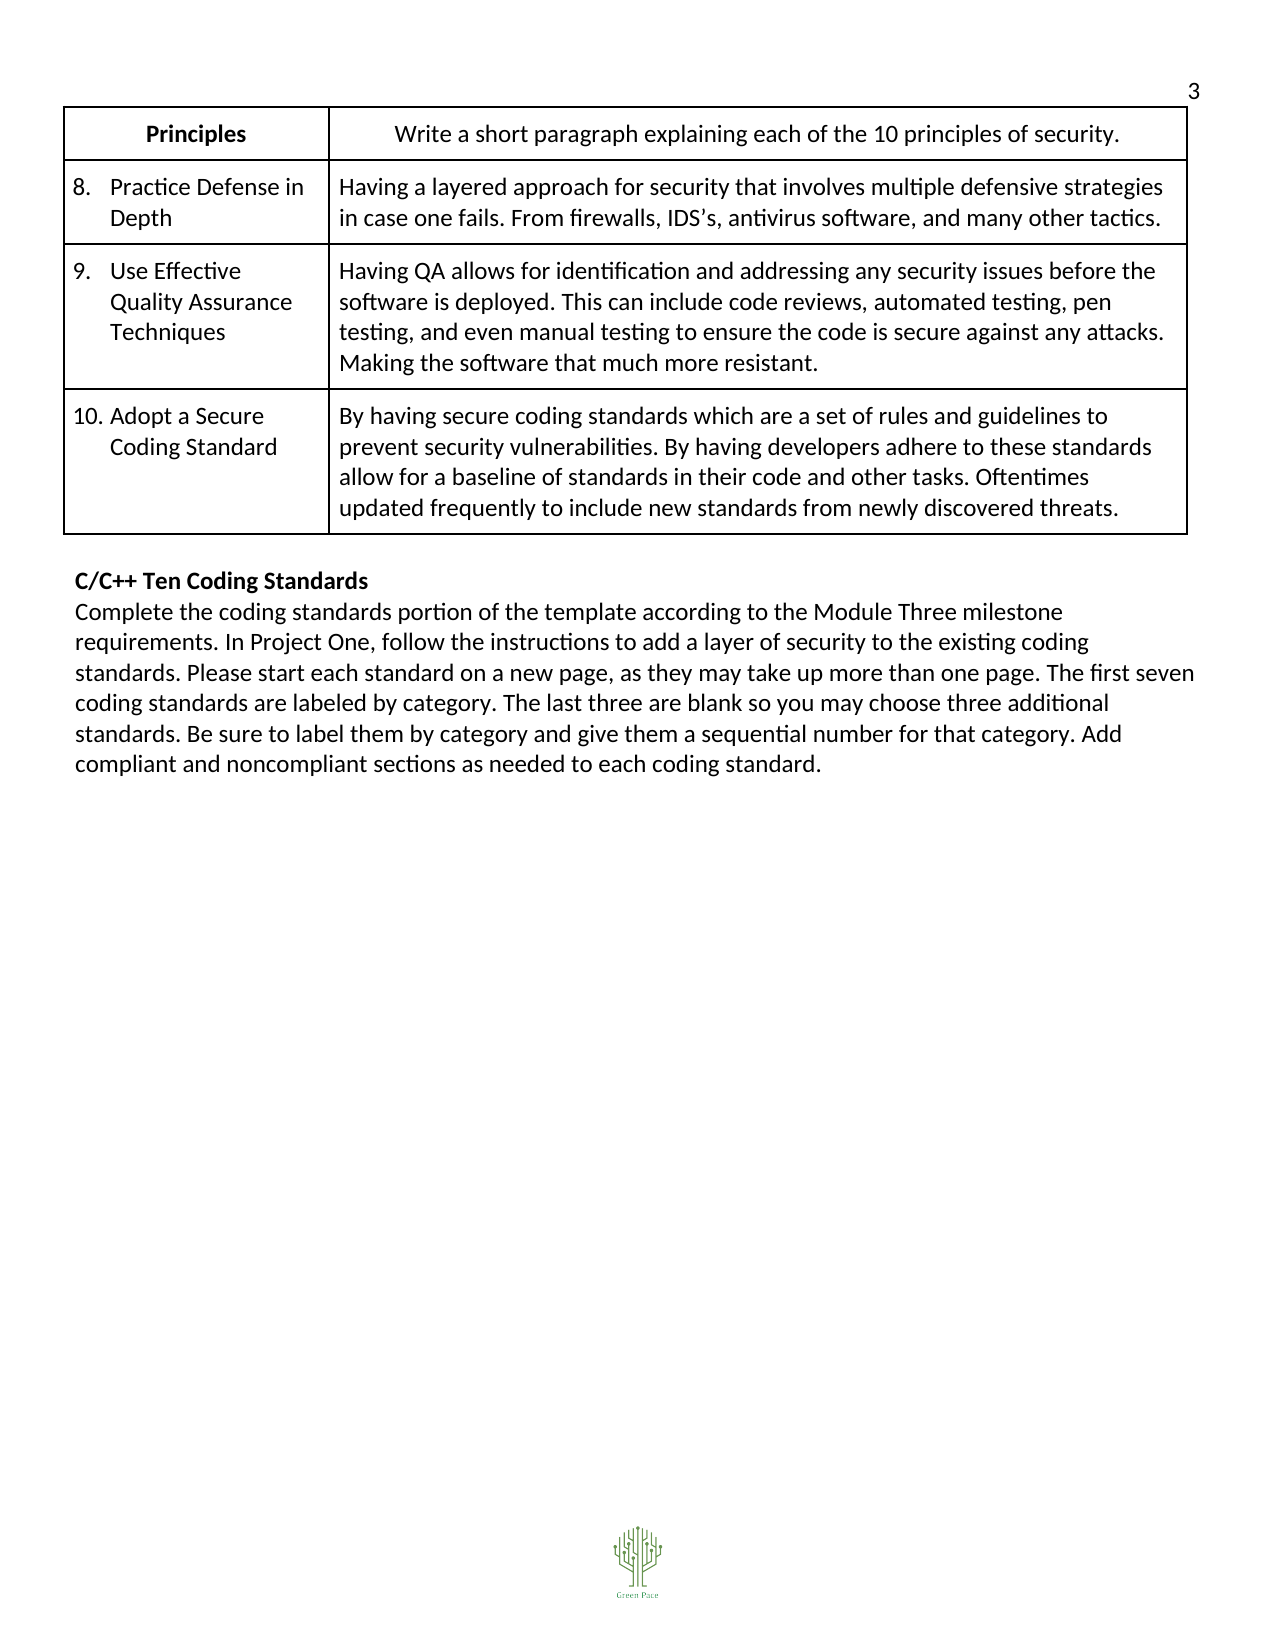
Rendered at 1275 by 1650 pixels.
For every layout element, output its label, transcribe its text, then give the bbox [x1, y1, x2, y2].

table_cell Adopt a Secure Coding Standard [65, 390, 328, 533]
table_cell Having a layered approach for security that involves multiple defensive strategies in case one fails. From firewalls, IDS’s, antivirus software, and many other tactics. [330, 161, 1186, 243]
picture [605, 1521, 670, 1606]
text Complete the coding standards portion of the template according to the Module Three milestone requirements. In Project One, follow the instructions to add a layer of security to the existing coding standards. Please start each standard on a new page, as they may take up more than one page. The first seven coding standards are labeled by category. The last three are blank so you may choose three additional standards. Be sure to label them by category and give them a sequential number for that category. Add compliant and noncompliant sections as needed to each coding standard. [75, 596, 1200, 779]
table_header Principles [65, 108, 328, 159]
table_header Write a short paragraph explaining each of the 10 principles of security. [330, 108, 1186, 159]
table_cell Practice Defense in Depth [65, 161, 328, 243]
table_cell Use Effective Quality Assurance Techniques [65, 245, 328, 388]
subtitle C/C++ Ten Coding Standards [75, 566, 1200, 596]
table_cell Having QA allows for identification and addressing any security issues before the software is deployed. This can include code reviews, automated testing, pen testing, and even manual testing to ensure the code is secure against any attacks. Making the software that much more resistant. [330, 245, 1186, 388]
table_cell By having secure coding standards which are a set of rules and guidelines to prevent security vulnerabilities. By having developers adhere to these standards allow for a baseline of standards in their code and other tasks. Oftentimes updated frequently to include new standards from newly discovered threats. [330, 390, 1186, 533]
